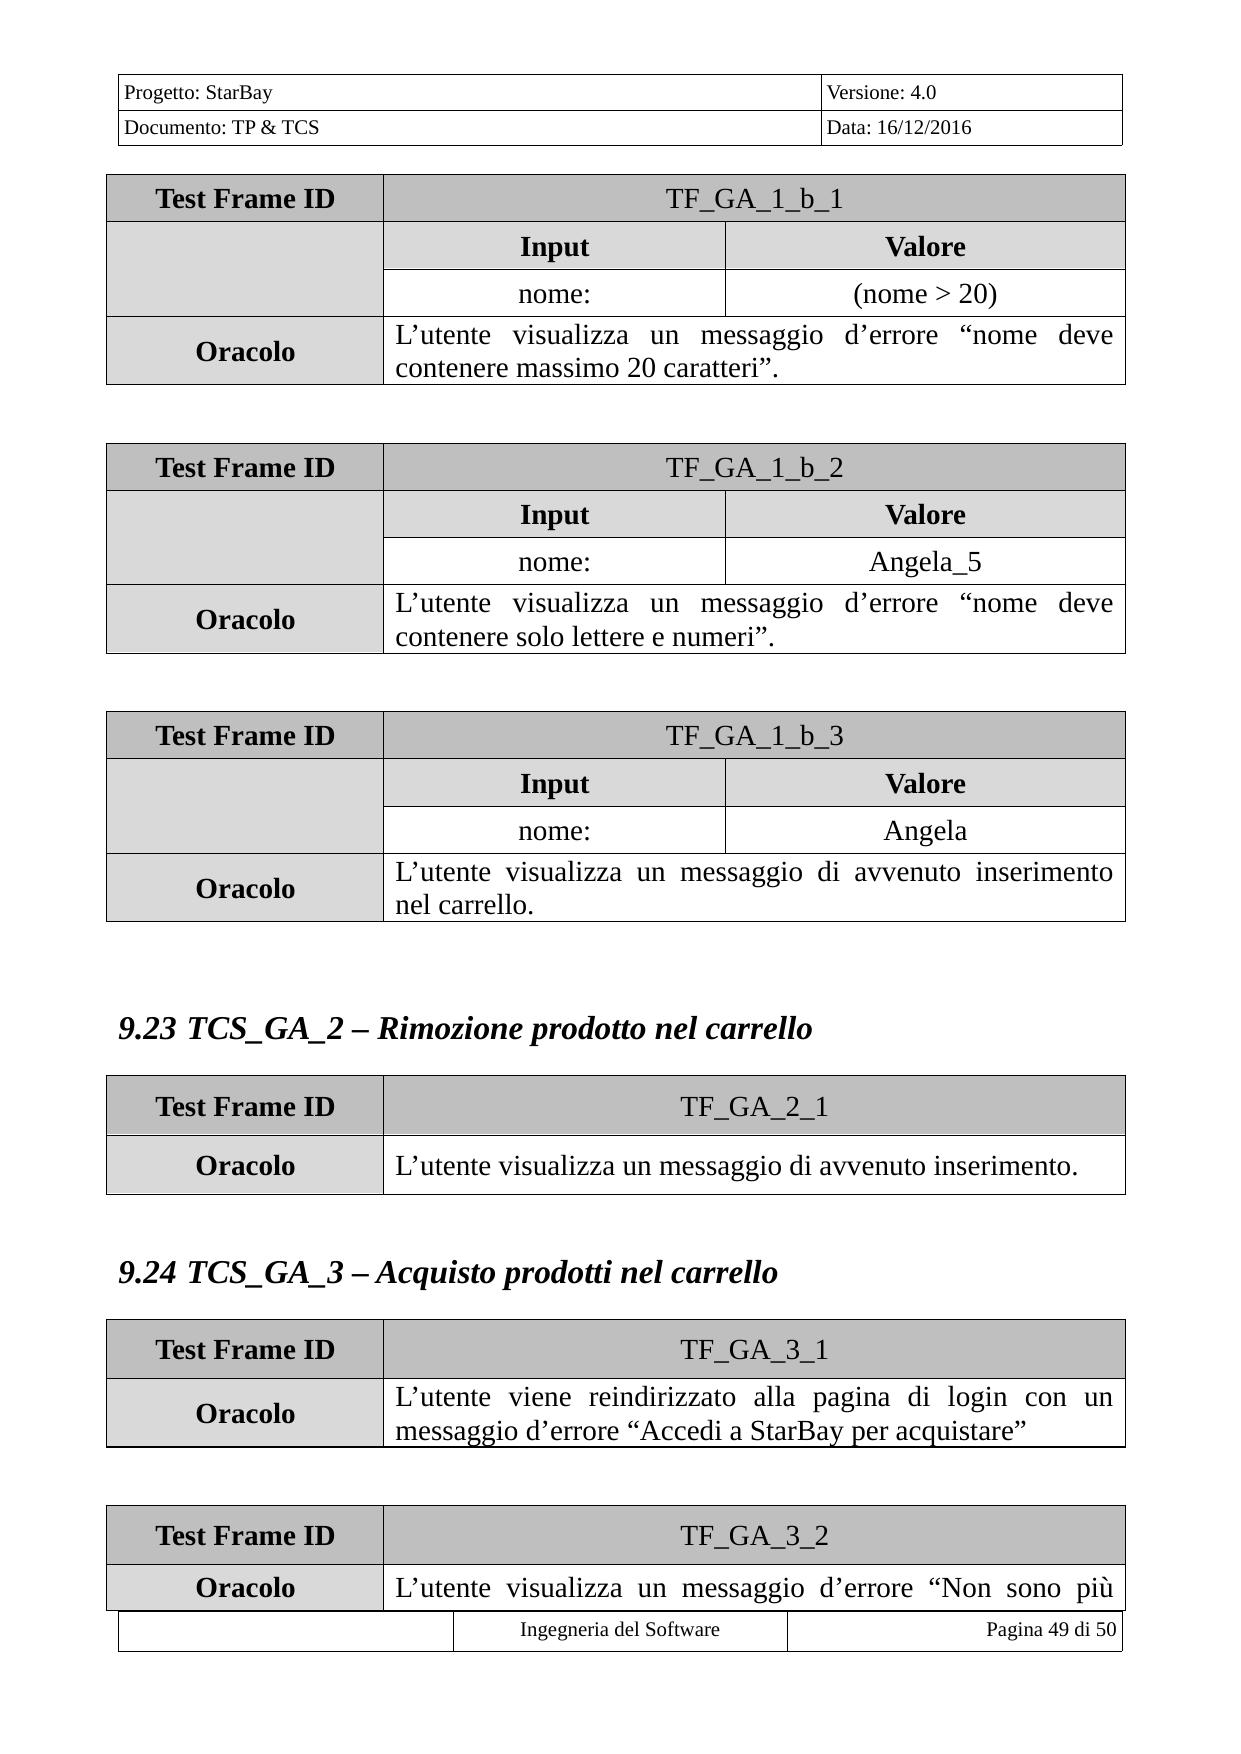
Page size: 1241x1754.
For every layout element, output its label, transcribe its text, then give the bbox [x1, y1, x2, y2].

subtitle TCS_GA_2 – Rimozione prodotto nel carrello [118, 1008, 1122, 1047]
table_header TF_GA_3_2 [384, 1506, 1125, 1564]
table_header TF_GA_1_b_3 [384, 712, 1125, 758]
subtitle TCS_GA_3 – Acquisto prodotti nel carrello [118, 1252, 1122, 1290]
table_cell Angela_5 [726, 538, 1125, 584]
table_cell Oracolo [107, 854, 383, 921]
table_header TF_GA_3_1 [384, 1320, 1125, 1378]
table_cell Input [384, 222, 725, 268]
table_cell Valore [726, 222, 1125, 268]
table_cell L’utente viene reindirizzato alla pagina di login con un messaggio d’errore “Accedi a StarBay per acquistare” [384, 1379, 1125, 1446]
table_header Test Frame ID [107, 175, 383, 221]
table_header TF_GA_1_b_1 [384, 175, 1125, 221]
table_cell [107, 759, 383, 853]
table_header TF_GA_1_b_2 [384, 444, 1125, 490]
table_cell Angela [726, 807, 1125, 853]
table_header Test Frame ID [107, 712, 383, 758]
table_cell Input [384, 759, 725, 806]
table_header TF_GA_2_1 [384, 1076, 1125, 1134]
table_cell nome: [384, 270, 725, 316]
table_cell nome: [384, 538, 725, 584]
table_cell Valore [726, 491, 1125, 537]
table_cell L’utente visualizza un messaggio di avvenuto inserimento nel carrello. [384, 854, 1125, 921]
table_cell Oracolo [107, 1136, 383, 1193]
table_header Test Frame ID [107, 1506, 383, 1564]
table_cell Oracolo [107, 1379, 383, 1446]
table_cell [107, 222, 383, 316]
table_cell (nome > 20) [726, 270, 1125, 316]
table_header Test Frame ID [107, 1076, 383, 1134]
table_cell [384, 1565, 1125, 1610]
table_cell L’utente visualizza un messaggio d’errore “nome deve contenere massimo 20 caratteri”. [384, 317, 1125, 384]
table_cell nome: [384, 807, 725, 853]
table_cell Oracolo [107, 1565, 383, 1610]
table_cell L’utente visualizza un messaggio d’errore “nome deve contenere solo lettere e numeri”. [384, 585, 1125, 652]
table_cell Oracolo [107, 585, 383, 652]
table_cell Input [384, 491, 725, 537]
table_cell L’utente visualizza un messaggio di avvenuto inserimento. [384, 1136, 1125, 1193]
table_cell Oracolo [107, 317, 383, 384]
table_header Test Frame ID [107, 444, 383, 490]
table_header Test Frame ID [107, 1320, 383, 1378]
table_cell Valore [726, 759, 1125, 806]
table_cell [107, 491, 383, 584]
